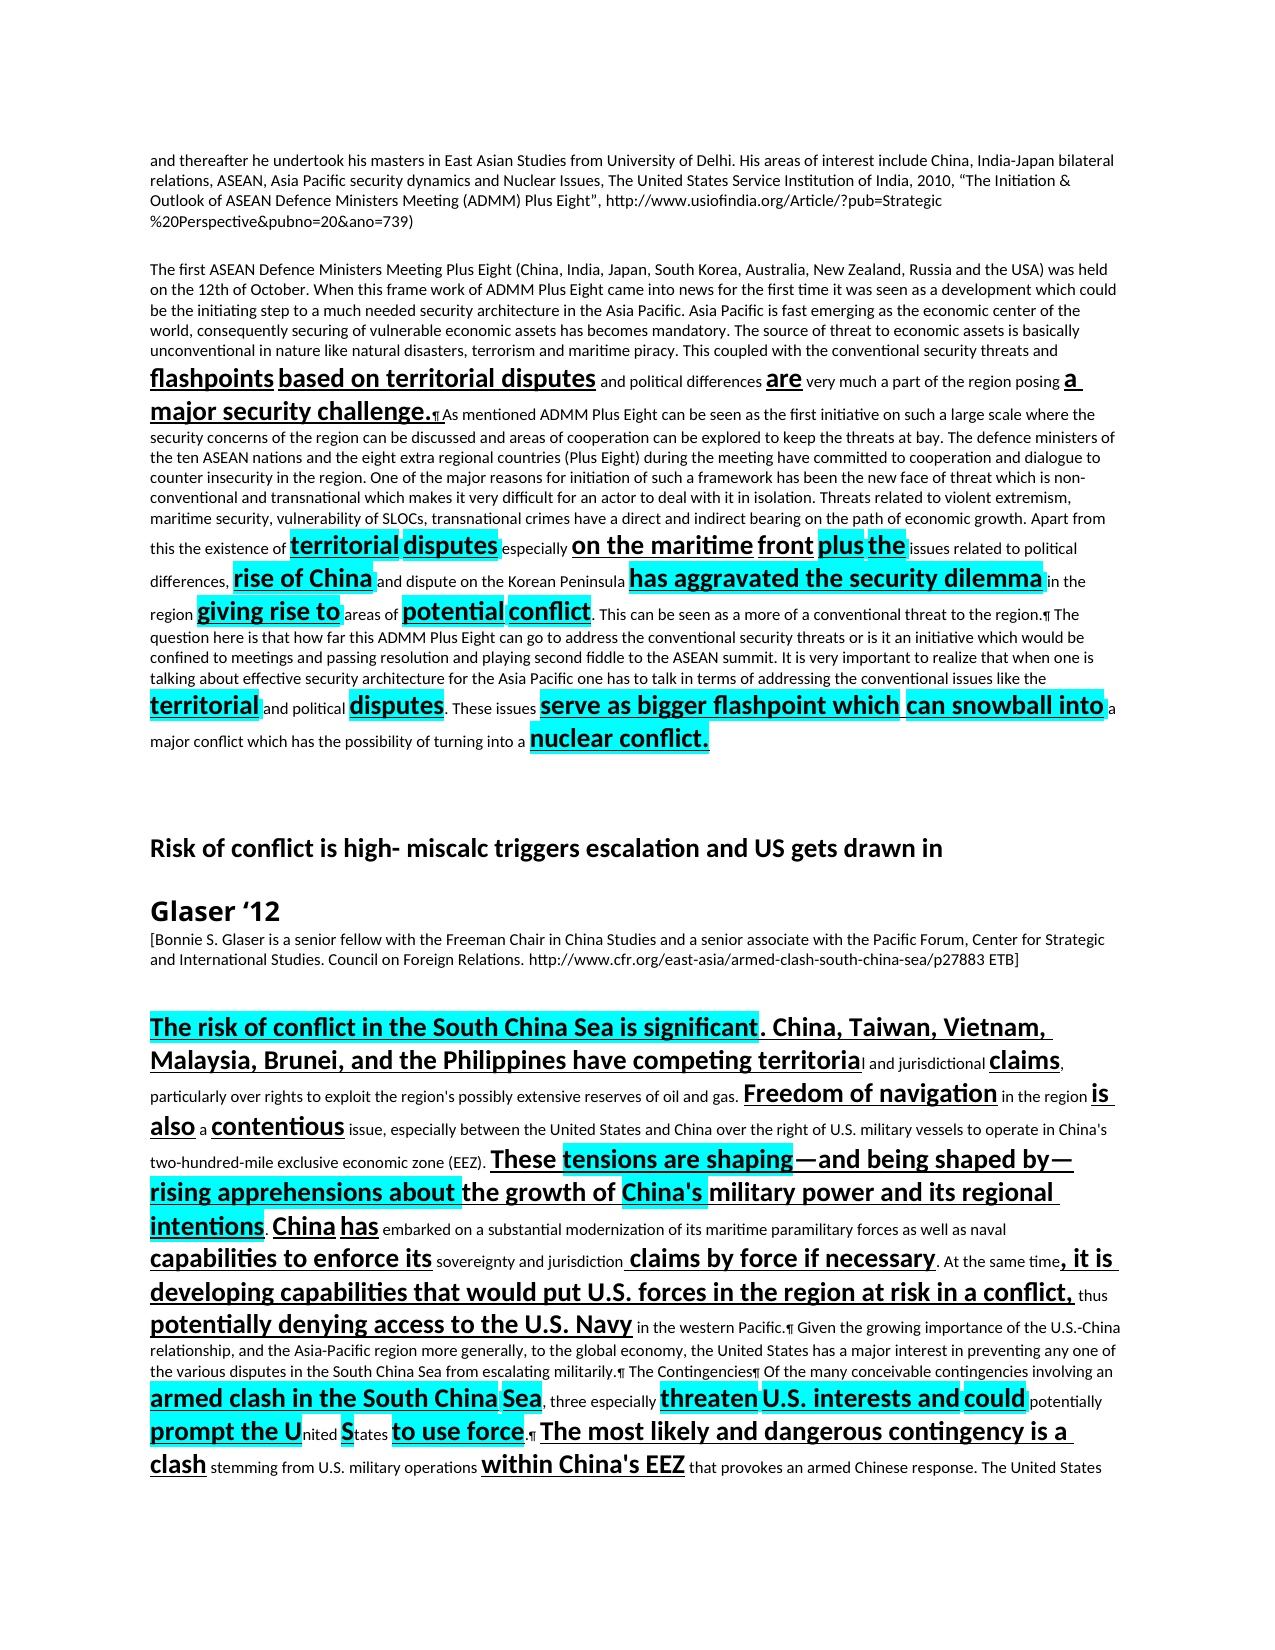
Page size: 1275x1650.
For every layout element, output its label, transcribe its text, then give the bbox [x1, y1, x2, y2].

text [150, 150, 1125, 231]
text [150, 1011, 1125, 1480]
text [Bonnie S. Glaser is a senior fellow with the Freeman Chair in China Studies and a senior associate with the Pacific Forum, Center for Strategic and International Studies. Council on Foreign Relations. http://www.cfr.org/east-asia/armed-clash-south-china-sea/p27883 ETB] [150, 929, 1125, 970]
text Glaser ‘12 [150, 892, 1125, 929]
text The first ASEAN Defence Ministers Meeting Plus Eight (China, India, Japan, South Korea, Australia, New Zealand, Russia and the USA) was held on the 12th of October. When this frame work of ADMM Plus Eight came into news for the first time it was seen as a development which could be the initiating step to a much needed security architecture in the Asia Pacific. Asia Pacific is fast emerging as the economic center of the world, consequently securing of vulnerable economic assets has becomes mandatory. The source of threat to economic assets is basically unconventional in nature like natural disasters, terrorism and maritime piracy. This coupled with the conventional security threats and flashpoints based on territorial disputes and political differences are very much a part of the region posing a major security challenge.¶ As mentioned ADMM Plus Eight can be seen as the first initiative on such a large scale where the security concerns of the region can be discussed and areas of cooperation can be explored to keep the threats at bay. The defence ministers of the ten ASEAN nations and the eight extra regional countries (Plus Eight) during the meeting have committed to cooperation and dialogue to counter insecurity in the region. One of the major reasons for initiation of such a framework has been the new face of threat which is non-conventional and transnational which makes it very difficult for an actor to deal with it in isolation. Threats related to violent extremism, maritime security, vulnerability of SLOCs, transnational crimes have a direct and indirect bearing on the path of economic growth. Apart from this the existence of territorial disputes especially on the maritime front plus the issues related to political differences, rise of China and dispute on the Korean Peninsula has aggravated the security dilemma in the region giving rise to areas of potential conflict. This can be seen as a more of a conventional threat to the region.¶ The question here is that how far this ADMM Plus Eight can go to address the conventional security threats or is it an initiative which would be confined to meetings and passing resolution and playing second fiddle to the ASEAN summit. It is very important to realize that when one is talking about effective security architecture for the Asia Pacific one has to talk in terms of addressing the conventional issues like the territorial and political disputes. These issues serve as bigger flashpoint which can snowball into a major conflict which has the possibility of turning into a nuclear conflict. [150, 259, 1125, 754]
subtitle Risk of conflict is high- miscalc triggers escalation and US gets drawn in [150, 831, 1125, 864]
